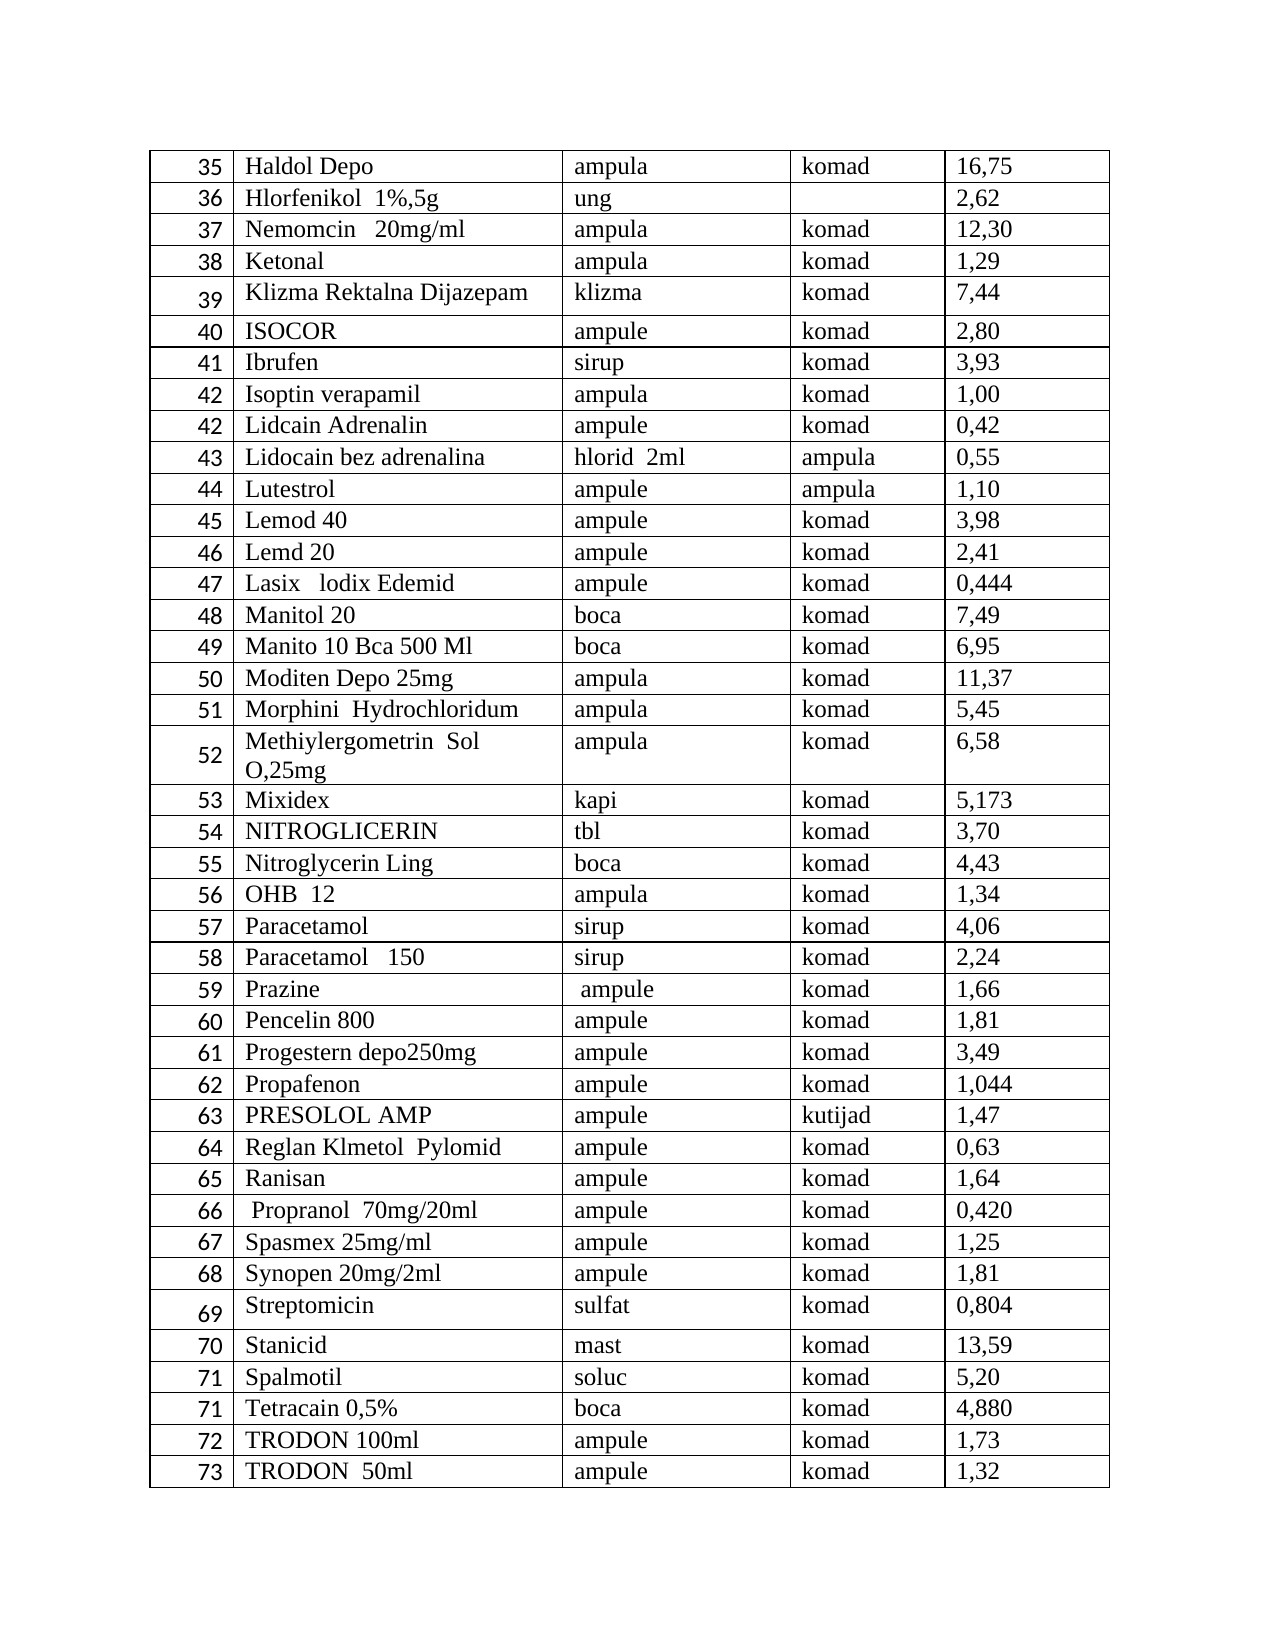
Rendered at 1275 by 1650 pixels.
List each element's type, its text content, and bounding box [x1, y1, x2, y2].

table_cell Spasmex 25mg/ml [234, 1227, 562, 1257]
table_cell 64 [151, 1132, 233, 1162]
table_cell 48 [151, 600, 233, 630]
table_cell 63 [151, 1100, 233, 1131]
table_cell komad [791, 1290, 944, 1329]
table_cell 2,62 [946, 183, 1109, 213]
table_cell 49 [151, 631, 233, 662]
table_cell 4,43 [946, 848, 1109, 878]
table_cell tbl [563, 816, 790, 847]
table_cell 0,804 [946, 1290, 1109, 1329]
table_cell 2,41 [946, 537, 1109, 567]
table_cell 4,880 [946, 1393, 1109, 1424]
table_cell Methiylergometrin Sol O,25mg [234, 726, 562, 784]
table_cell 3,93 [946, 348, 1109, 378]
table_cell boca [563, 631, 790, 662]
table_cell Ketonal [234, 246, 562, 276]
table_cell 11,37 [946, 663, 1109, 693]
table_cell Prazine [234, 974, 562, 1004]
table_cell 36 [151, 183, 233, 213]
table_cell 1,64 [946, 1164, 1109, 1194]
table_cell 0,42 [946, 411, 1109, 441]
table_cell 42 [151, 411, 233, 441]
table_cell 1,81 [946, 1006, 1109, 1036]
table_cell 35 [151, 151, 233, 182]
table_cell 42 [151, 379, 233, 409]
table_cell komad [791, 1425, 944, 1455]
table_cell Nemomcin 20mg/ml [234, 214, 562, 245]
table_cell 1,32 [946, 1456, 1109, 1487]
table_cell 16,75 [946, 151, 1109, 182]
table_cell 7,49 [946, 600, 1109, 630]
table_cell OHB 12 [234, 879, 562, 910]
table_cell 12,30 [946, 214, 1109, 245]
table_cell komad [791, 277, 944, 315]
table_cell komad [791, 246, 944, 276]
table_cell 58 [151, 943, 233, 973]
table_cell komad [791, 726, 944, 784]
table_cell 3,98 [946, 505, 1109, 536]
table_cell komad [791, 411, 944, 441]
table_cell Pencelin 800 [234, 1006, 562, 1036]
table_cell ampule [563, 1425, 790, 1455]
table_cell TRODON 50ml [234, 1456, 562, 1487]
table_cell 5,45 [946, 695, 1109, 725]
table_cell Ibrufen [234, 348, 562, 378]
table_cell ampula [563, 246, 790, 276]
table_cell ampule [563, 1164, 790, 1194]
table_cell Klizma Rektalna Dijazepam [234, 277, 562, 315]
table_cell Synopen 20mg/2ml [234, 1258, 562, 1289]
table_cell 52 [151, 726, 233, 784]
table_cell 47 [151, 568, 233, 599]
table_cell 1,47 [946, 1100, 1109, 1131]
table_cell 5,20 [946, 1362, 1109, 1392]
table_cell ampula [563, 214, 790, 245]
table_cell 54 [151, 816, 233, 847]
table_cell ampule [563, 1069, 790, 1099]
table_cell komad [791, 1069, 944, 1099]
table_cell boca [563, 600, 790, 630]
table_cell komad [791, 537, 944, 567]
table_cell kutijad [791, 1100, 944, 1131]
table_cell komad [791, 151, 944, 182]
table_cell komad [791, 1227, 944, 1257]
table_cell ampule [563, 1195, 790, 1226]
table_cell komad [791, 785, 944, 815]
table_cell Lidcain Adrenalin [234, 411, 562, 441]
table_cell 44 [151, 474, 233, 504]
table_cell mast [563, 1330, 790, 1361]
table_cell ampule [563, 1100, 790, 1131]
table_cell 71 [151, 1362, 233, 1392]
table_cell [791, 183, 944, 213]
table_cell komad [791, 1362, 944, 1392]
table_cell komad [791, 943, 944, 973]
table_cell 2,80 [946, 316, 1109, 346]
table_cell Spalmotil [234, 1362, 562, 1392]
table_cell Reglan Klmetol Pylomid [234, 1132, 562, 1162]
table_cell boca [563, 1393, 790, 1424]
table_cell Stanicid [234, 1330, 562, 1361]
table_cell 1,00 [946, 379, 1109, 409]
table_cell komad [791, 1195, 944, 1226]
table_cell 55 [151, 848, 233, 878]
table_cell 0,420 [946, 1195, 1109, 1226]
table_cell 67 [151, 1227, 233, 1257]
table_cell sirup [563, 348, 790, 378]
table_cell 43 [151, 442, 233, 473]
table_cell 70 [151, 1330, 233, 1361]
table_cell komad [791, 631, 944, 662]
table_cell Lemod 40 [234, 505, 562, 536]
table_cell komad [791, 1132, 944, 1162]
table_cell komad [791, 214, 944, 245]
table_cell ampula [563, 379, 790, 409]
table_cell Ranisan [234, 1164, 562, 1194]
table_cell komad [791, 816, 944, 847]
table_cell 1,81 [946, 1258, 1109, 1289]
table_cell boca [563, 848, 790, 878]
table_cell ampule [563, 1132, 790, 1162]
table_cell 2,24 [946, 943, 1109, 973]
table_cell PRESOLOL AMP [234, 1100, 562, 1131]
table_cell Manitol 20 [234, 600, 562, 630]
table_cell komad [791, 848, 944, 878]
table_cell komad [791, 568, 944, 599]
table_cell sirup [563, 911, 790, 941]
table_cell ampule [563, 1456, 790, 1487]
table_cell Mixidex [234, 785, 562, 815]
table_cell kapi [563, 785, 790, 815]
table_cell 6,95 [946, 631, 1109, 662]
table_cell Paracetamol 150 [234, 943, 562, 973]
table_cell 73 [151, 1456, 233, 1487]
table_cell Nitroglycerin Ling [234, 848, 562, 878]
table_cell 71 [151, 1393, 233, 1424]
table_cell Streptomicin [234, 1290, 562, 1329]
table_cell ampula [563, 151, 790, 182]
table_cell 57 [151, 911, 233, 941]
table_cell sulfat [563, 1290, 790, 1329]
table_cell komad [791, 911, 944, 941]
table_cell komad [791, 379, 944, 409]
table_cell 56 [151, 879, 233, 910]
table_cell 1,29 [946, 246, 1109, 276]
table_cell komad [791, 663, 944, 693]
table_cell 3,70 [946, 816, 1109, 847]
table_cell ampula [563, 879, 790, 910]
table_cell ampule [563, 974, 790, 1004]
table_cell ampule [563, 411, 790, 441]
table_cell komad [791, 1006, 944, 1036]
table_cell 62 [151, 1069, 233, 1099]
table_cell Propafenon [234, 1069, 562, 1099]
table_cell ampule [563, 1037, 790, 1068]
table_cell komad [791, 974, 944, 1004]
table_cell sirup [563, 943, 790, 973]
table_cell 5,173 [946, 785, 1109, 815]
table_cell Tetracain 0,5% [234, 1393, 562, 1424]
table_cell komad [791, 695, 944, 725]
table_cell komad [791, 879, 944, 910]
table_cell 3,49 [946, 1037, 1109, 1068]
table_cell soluc [563, 1362, 790, 1392]
table_cell ampula [563, 663, 790, 693]
table_cell 1,73 [946, 1425, 1109, 1455]
table_cell Isoptin verapamil [234, 379, 562, 409]
table_cell 46 [151, 537, 233, 567]
table_cell 41 [151, 348, 233, 378]
table_cell komad [791, 1393, 944, 1424]
table_cell komad [791, 1037, 944, 1068]
table_cell 69 [151, 1290, 233, 1329]
table_cell Moditen Depo 25mg [234, 663, 562, 693]
table_cell Lemd 20 [234, 537, 562, 567]
table_cell Hlorfenikol 1%,5g [234, 183, 562, 213]
table_cell 37 [151, 214, 233, 245]
table_cell komad [791, 505, 944, 536]
table_cell 1,25 [946, 1227, 1109, 1257]
table_cell komad [791, 316, 944, 346]
table_cell 65 [151, 1164, 233, 1194]
table_cell ampule [563, 505, 790, 536]
table_cell komad [791, 1456, 944, 1487]
table_cell ampule [563, 1258, 790, 1289]
table_cell ampule [563, 316, 790, 346]
table_cell 66 [151, 1195, 233, 1226]
table_cell 61 [151, 1037, 233, 1068]
table_cell Propranol 70mg/20ml [234, 1195, 562, 1226]
table_cell Haldol Depo [234, 151, 562, 182]
table_cell ampule [563, 1006, 790, 1036]
table_cell 38 [151, 246, 233, 276]
table_cell 60 [151, 1006, 233, 1036]
table_cell Lutestrol [234, 474, 562, 504]
table_cell ung [563, 183, 790, 213]
table_cell ampule [563, 568, 790, 599]
table_cell ampule [563, 537, 790, 567]
table_cell 53 [151, 785, 233, 815]
table_cell ampula [563, 695, 790, 725]
table_cell 40 [151, 316, 233, 346]
table_cell komad [791, 348, 944, 378]
table_cell komad [791, 1164, 944, 1194]
table_cell klizma [563, 277, 790, 315]
table_cell komad [791, 600, 944, 630]
table_cell 0,55 [946, 442, 1109, 473]
table_cell komad [791, 1330, 944, 1361]
table_cell Lidocain bez adrenalina [234, 442, 562, 473]
table_cell 72 [151, 1425, 233, 1455]
table_cell ampule [563, 474, 790, 504]
table_cell ampula [791, 474, 944, 504]
table_cell ISOCOR [234, 316, 562, 346]
table_cell komad [791, 1258, 944, 1289]
table_cell 1,044 [946, 1069, 1109, 1099]
table_cell ampula [563, 726, 790, 784]
table_cell 6,58 [946, 726, 1109, 784]
table_cell 7,44 [946, 277, 1109, 315]
table_cell 51 [151, 695, 233, 725]
table_cell 1,66 [946, 974, 1109, 1004]
table_cell Lasix lodix Edemid [234, 568, 562, 599]
table_cell TRODON 100ml [234, 1425, 562, 1455]
table_cell 4,06 [946, 911, 1109, 941]
table_cell ampule [563, 1227, 790, 1257]
table_cell 50 [151, 663, 233, 693]
table_cell NITROGLICERIN [234, 816, 562, 847]
table_cell ampula [791, 442, 944, 473]
table_cell 1,10 [946, 474, 1109, 504]
table_cell 13,59 [946, 1330, 1109, 1361]
table_cell 0,444 [946, 568, 1109, 599]
table_cell 1,34 [946, 879, 1109, 910]
table_cell 45 [151, 505, 233, 536]
table_cell Progestern depo250mg [234, 1037, 562, 1068]
table_cell 39 [151, 277, 233, 315]
table_cell Paracetamol [234, 911, 562, 941]
table_cell 0,63 [946, 1132, 1109, 1162]
table_cell Manito 10 Bca 500 Ml [234, 631, 562, 662]
table_cell 68 [151, 1258, 233, 1289]
table_cell 59 [151, 974, 233, 1004]
table_cell hlorid 2ml [563, 442, 790, 473]
table_cell Morphini Hydrochloridum [234, 695, 562, 725]
